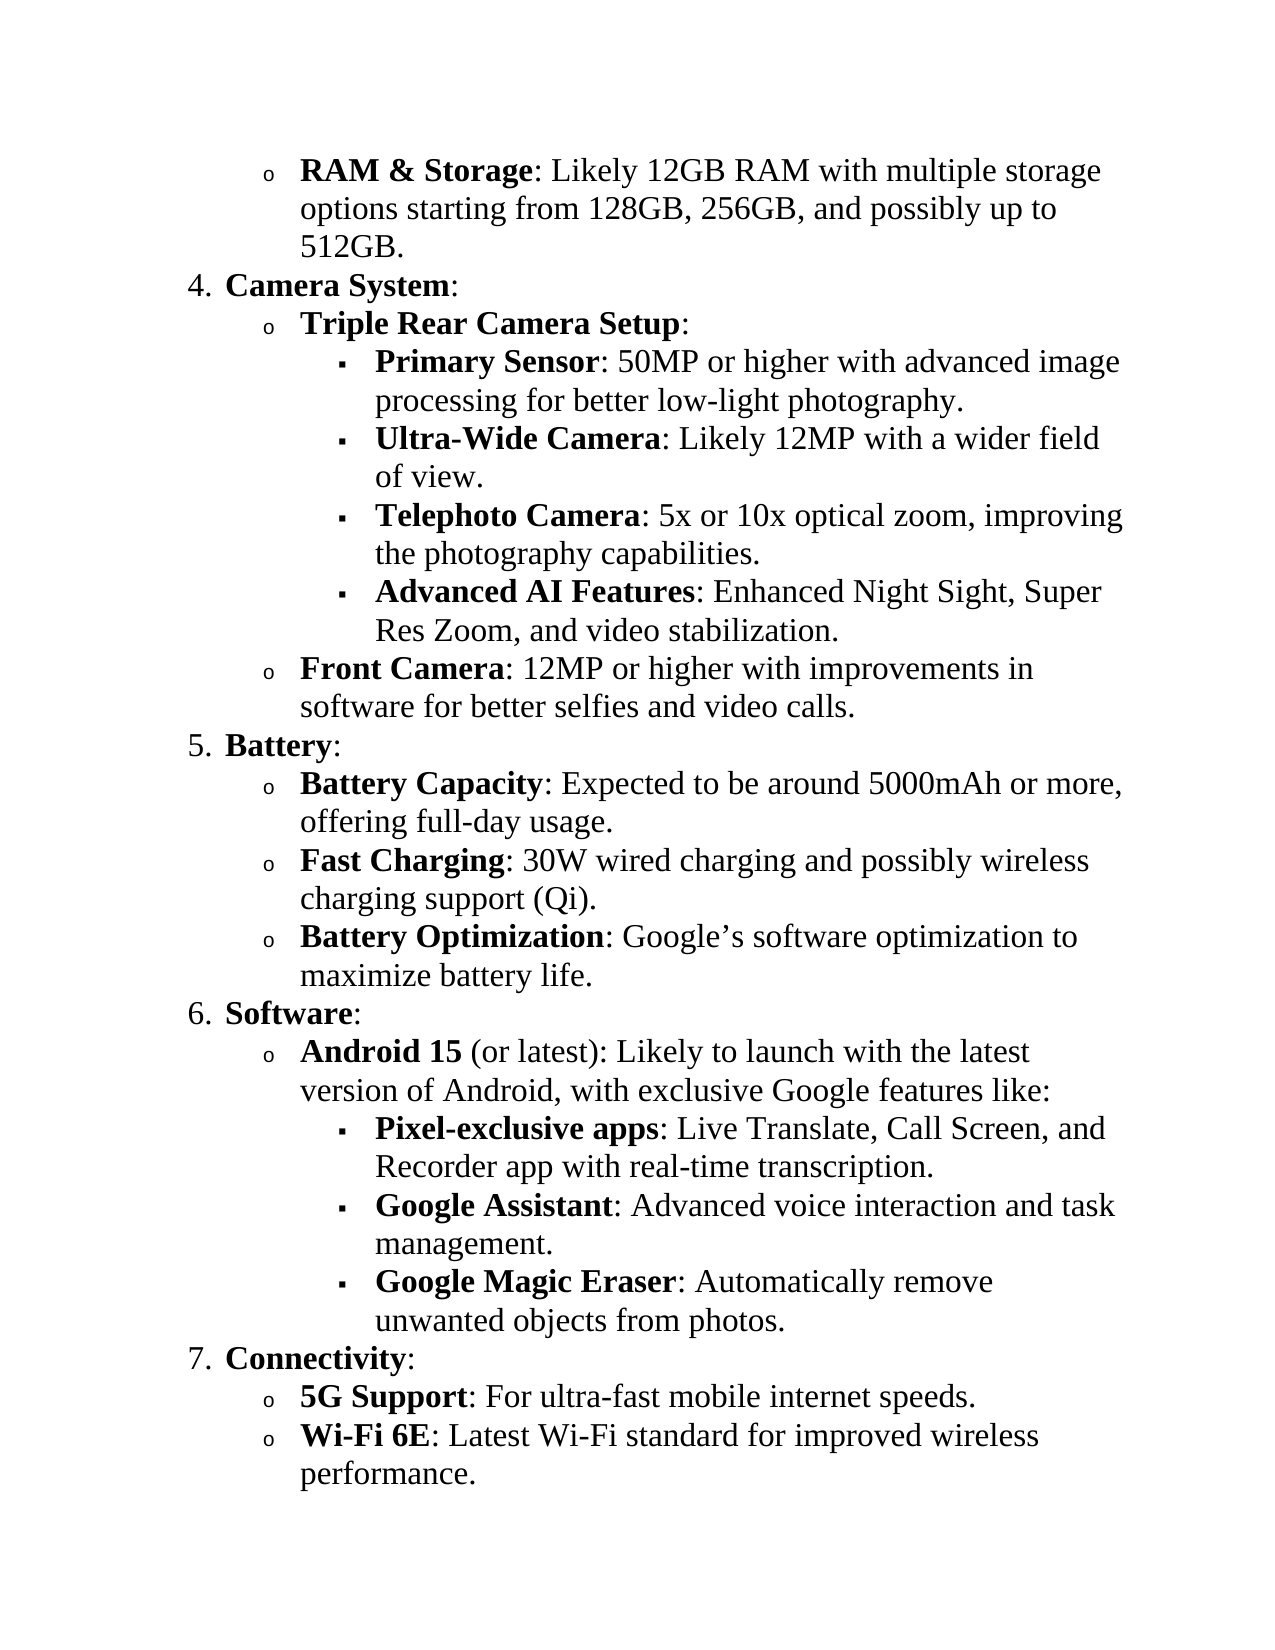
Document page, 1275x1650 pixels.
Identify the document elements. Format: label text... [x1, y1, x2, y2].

list Camera System: [187, 265, 1125, 303]
list Battery: [187, 725, 1125, 763]
list Ultra-Wide Camera: Likely 12MP with a wider field of view. [337, 418, 1125, 495]
list Wi-Fi 6E: Latest Wi-Fi standard for improved wireless performance. [262, 1415, 1125, 1492]
list Google Magic Eraser: Automatically remove unwanted objects from photos. [337, 1262, 1125, 1338]
list Battery Capacity: Expected to be around 5000mAh or more, offering full-day usage. [262, 763, 1125, 840]
list Connectivity: [187, 1338, 1125, 1377]
list Pixel-exclusive apps: Live Translate, Call Screen, and Recorder app with real-time transcription. [337, 1108, 1125, 1185]
list 5G Support: For ultra-fast mobile internet speeds. [262, 1377, 1125, 1415]
list Google Assistant: Advanced voice interaction and task management. [337, 1185, 1125, 1262]
list Battery Optimization: Google’s software optimization to maximize battery life. [262, 917, 1125, 993]
list Fast Charging: 30W wired charging and possibly wireless charging support (Qi). [262, 840, 1125, 917]
list Front Camera: 12MP or higher with improvements in software for better selfies and video calls. [262, 648, 1125, 725]
list Triple Rear Camera Setup: [262, 303, 1125, 342]
list Primary Sensor: 50MP or higher with advanced image processing for better low-light photography. [337, 342, 1125, 418]
list Advanced AI Features: Enhanced Night Sight, Super Res Zoom, and video stabilization. [337, 572, 1125, 648]
list Telephoto Camera: 5x or 10x optical zoom, improving the photography capabilities. [337, 495, 1125, 572]
list RAM & Storage: Likely 12GB RAM with multiple storage options starting from 128GB, 256GB, and possibly up to 512GB. [262, 150, 1125, 265]
list Software: [187, 993, 1125, 1032]
list Android 15 (or latest): Likely to launch with the latest version of Android, with exclusive Google features like: [262, 1032, 1125, 1108]
